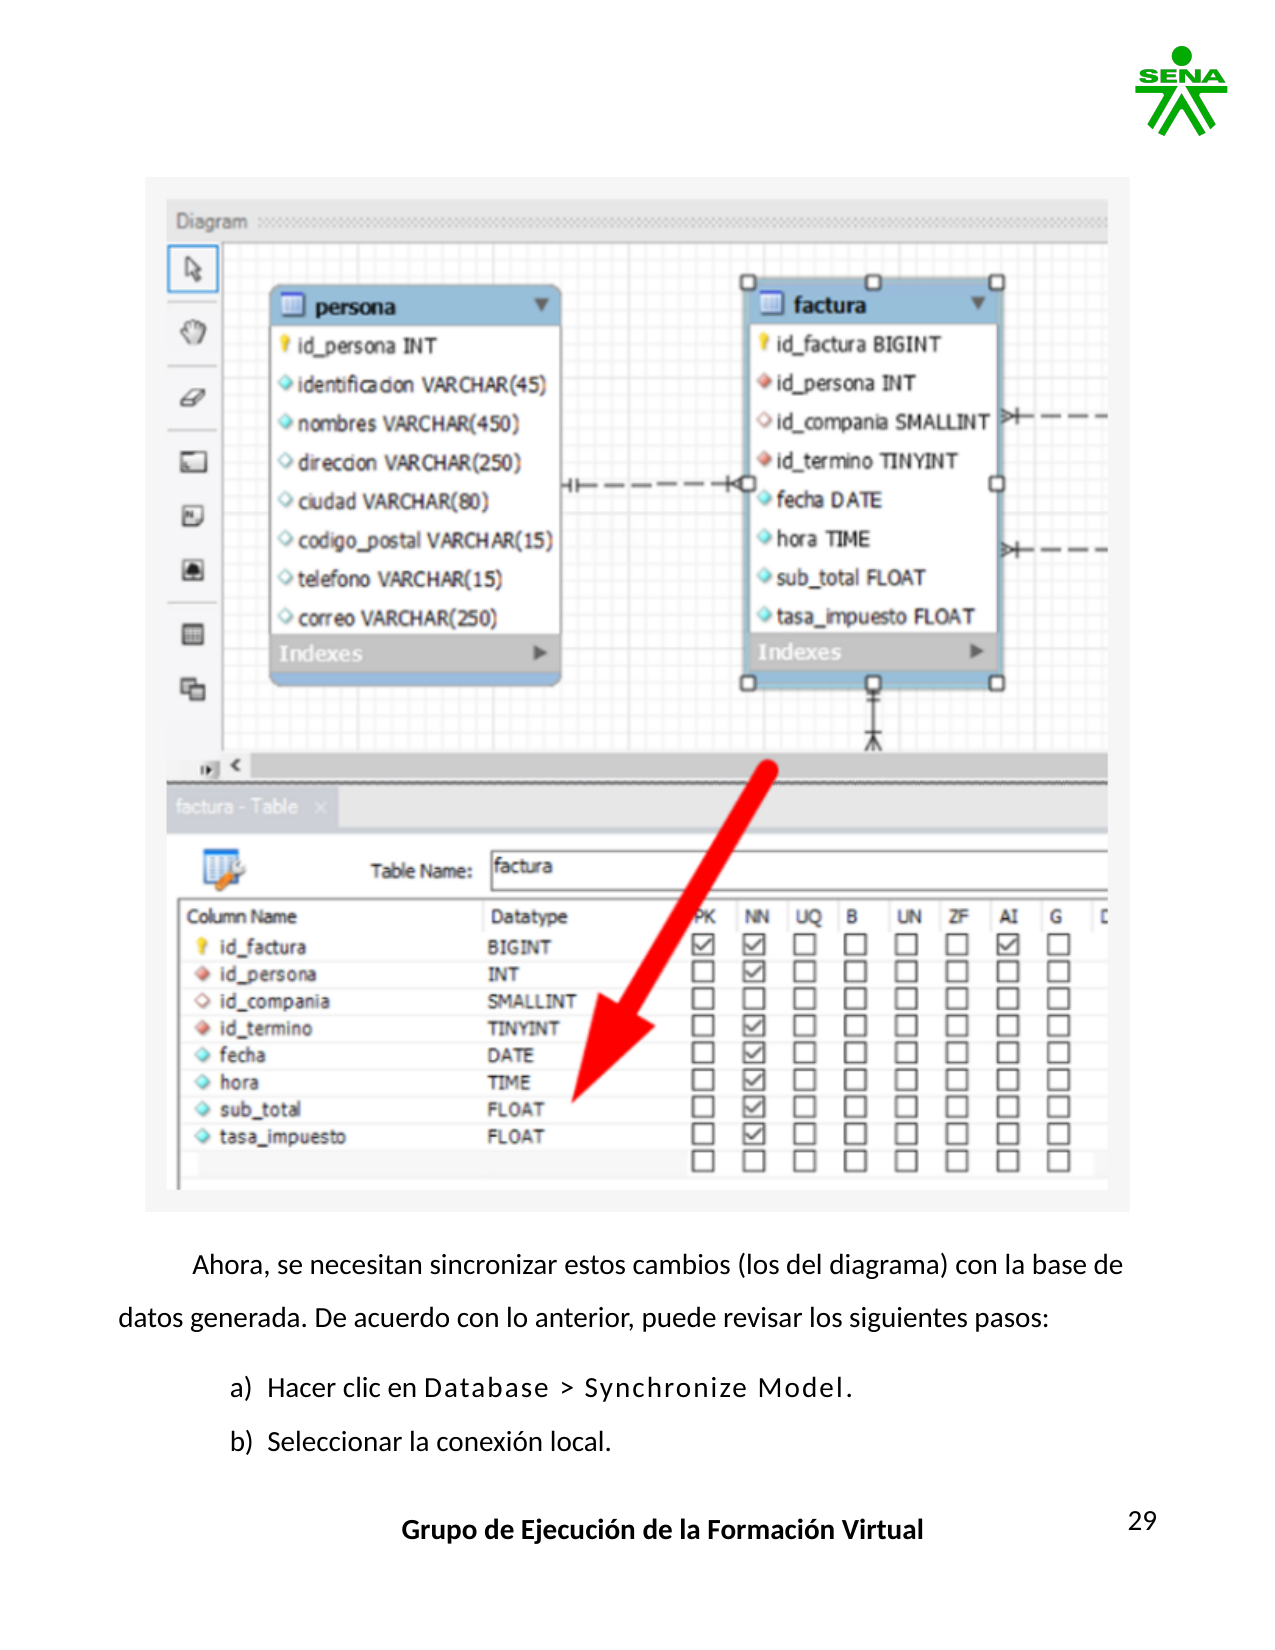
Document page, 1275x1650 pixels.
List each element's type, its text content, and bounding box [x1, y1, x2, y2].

picture [145, 177, 1130, 1212]
picture [1135, 46, 1228, 136]
list Hacer clic en Database > Synchronize Model. [229, 1369, 1157, 1405]
text Ahora, se necesitan sincronizar estos cambios (los del diagrama) con la base de datos generada. De acuerdo con lo anterior, puede revisar los siguientes pasos: [118, 1246, 1157, 1335]
list Seleccionar la conexión local. [229, 1423, 1157, 1459]
